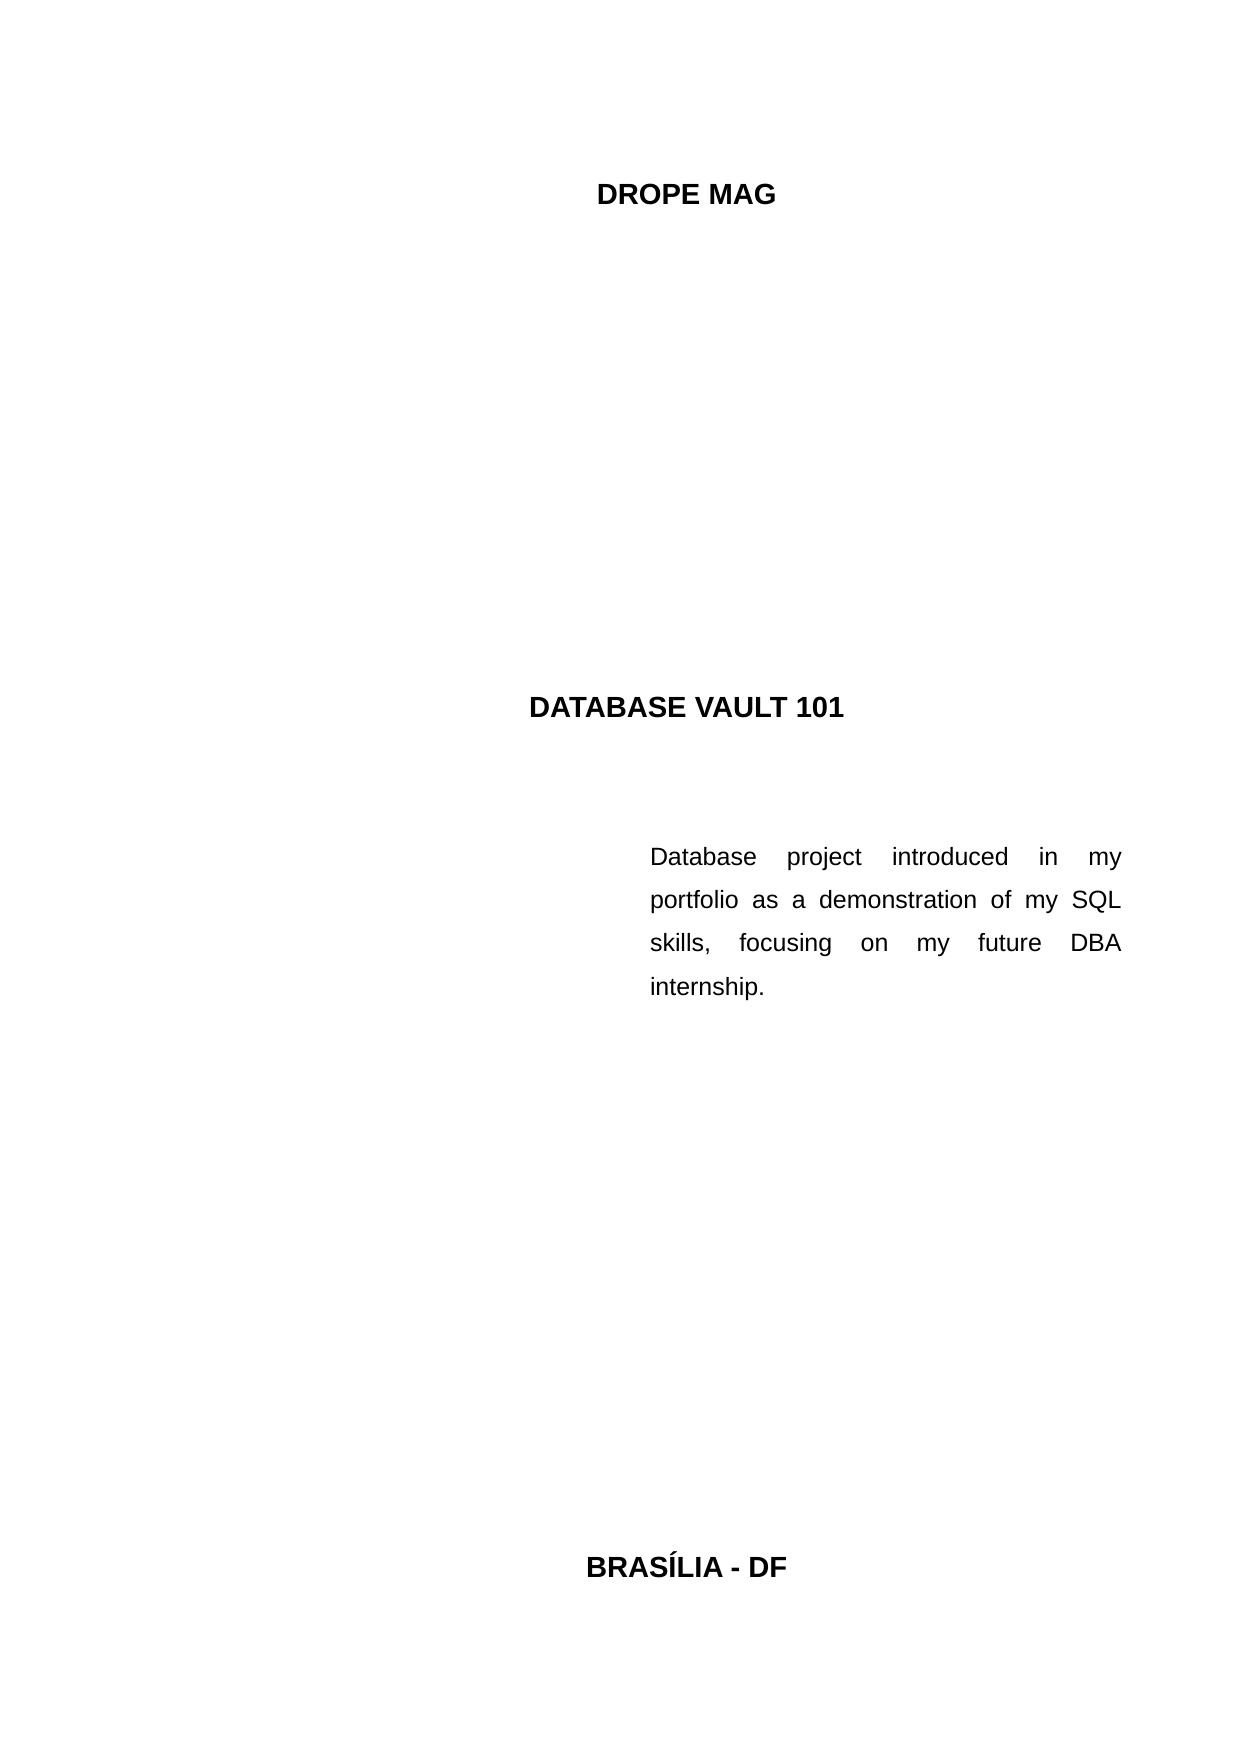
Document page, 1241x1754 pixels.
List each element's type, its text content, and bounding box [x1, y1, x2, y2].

text Database project introduced in my portfolio as a demonstration of my SQL skills, focusing on my future DBA internship. [650, 842, 1122, 1000]
text DROPE MAG [177, 177, 1122, 211]
text DATABASE VAULT 101 [177, 690, 1122, 724]
text BRASÍLIA - DF [177, 1550, 1122, 1583]
